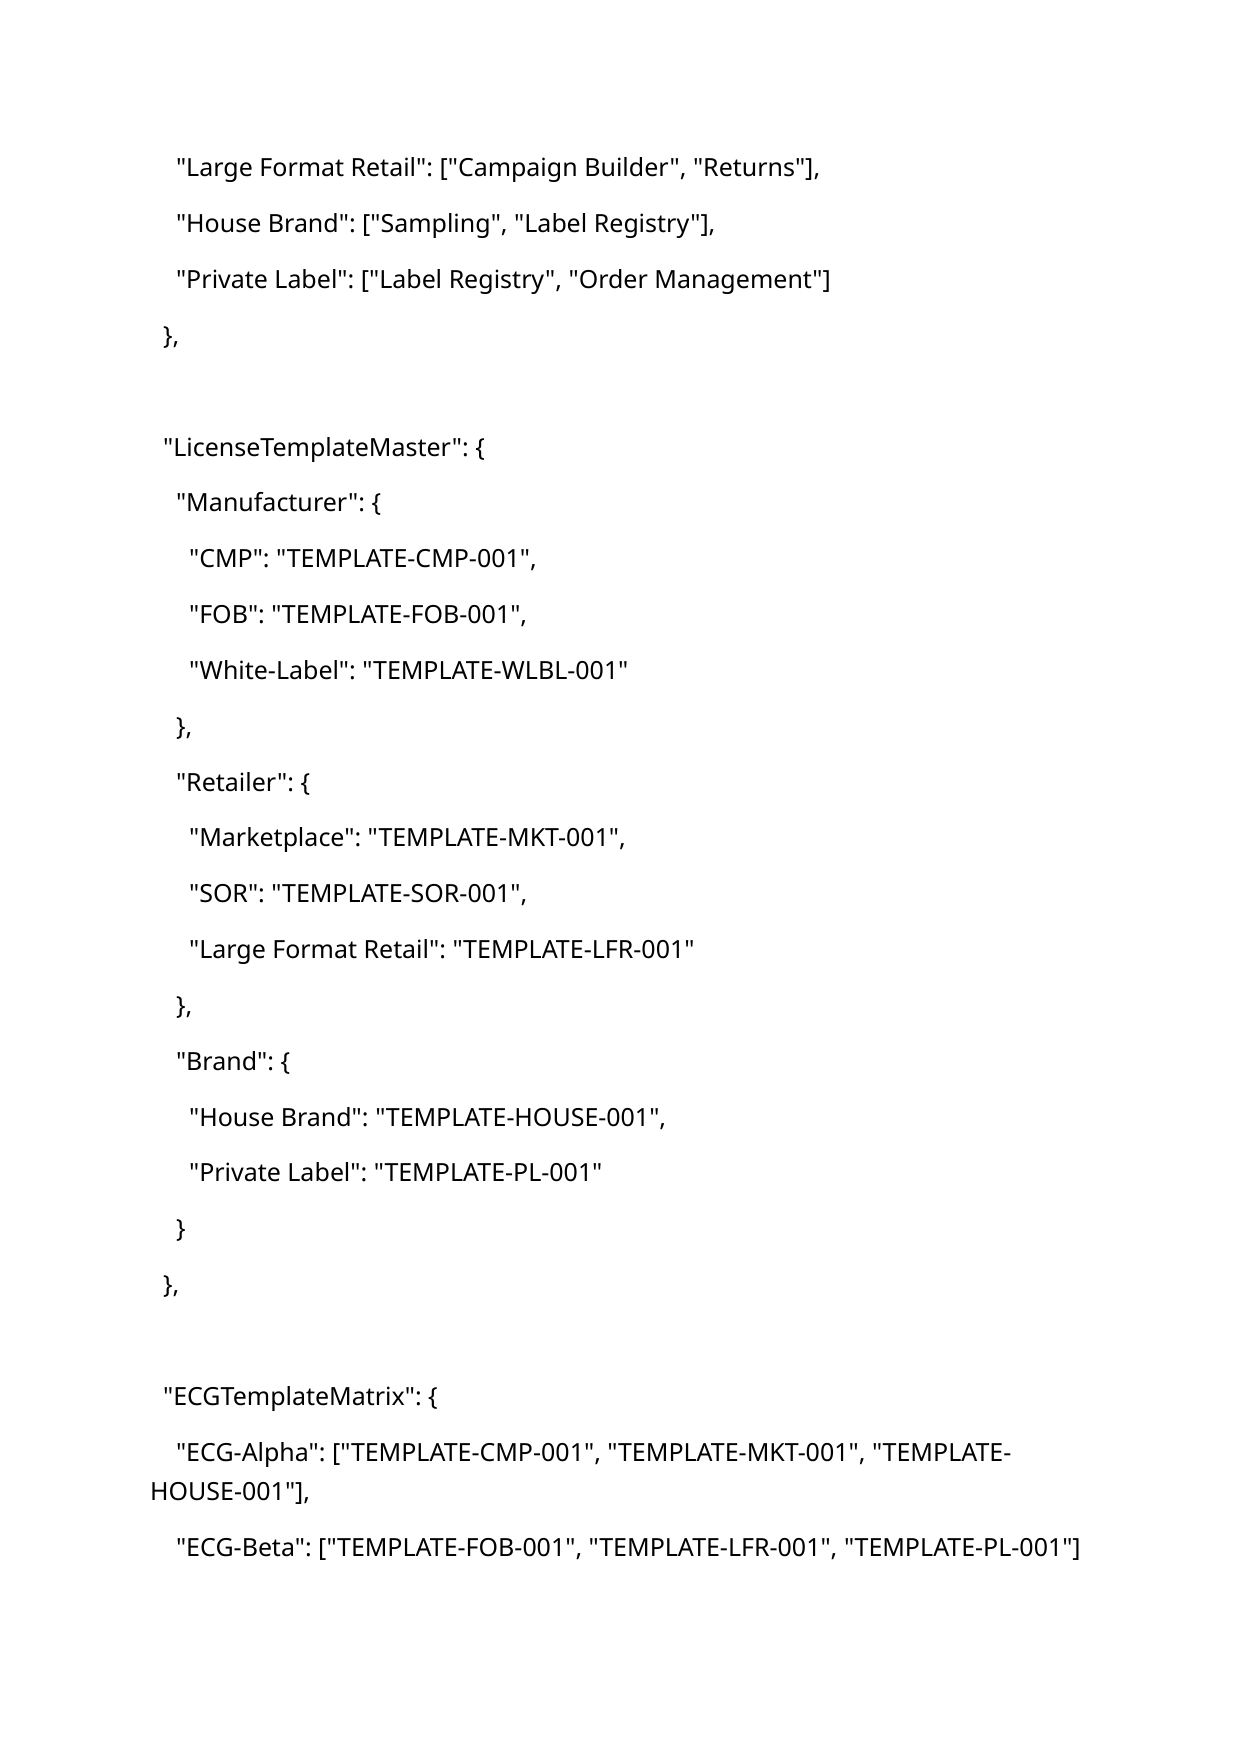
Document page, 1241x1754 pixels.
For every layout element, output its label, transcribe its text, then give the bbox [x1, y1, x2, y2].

text "LicenseTemplateMaster": { [150, 429, 1090, 463]
text "Brand": { [150, 1043, 1090, 1077]
text }, [150, 708, 1090, 742]
text } [150, 1211, 1090, 1245]
text "ECG-Beta": ["TEMPLATE-FOB-001", "TEMPLATE-LFR-001", "TEMPLATE-PL-001"] [150, 1529, 1090, 1563]
text }, [150, 987, 1090, 1022]
text "Private Label": "TEMPLATE-PL-001" [150, 1155, 1090, 1189]
text "SOR": "TEMPLATE-SOR-001", [150, 876, 1090, 910]
text "ECG-Alpha": ["TEMPLATE-CMP-001", "TEMPLATE-MKT-001", "TEMPLATE-HOUSE-001"], [150, 1434, 1090, 1507]
text "Retailer": { [150, 764, 1090, 798]
text }, [150, 317, 1090, 352]
text "Manufacturer": { [150, 485, 1090, 519]
text "CMP": "TEMPLATE-CMP-001", [150, 541, 1090, 575]
text "House Brand": ["Sampling", "Label Registry"], [150, 206, 1090, 240]
text "White-Label": "TEMPLATE-WLBL-001" [150, 652, 1090, 687]
text "Large Format Retail": ["Campaign Builder", "Returns"], [150, 150, 1090, 184]
text "FOB": "TEMPLATE-FOB-001", [150, 597, 1090, 631]
text "Large Format Retail": "TEMPLATE-LFR-001" [150, 932, 1090, 966]
text "House Brand": "TEMPLATE-HOUSE-001", [150, 1099, 1090, 1133]
text "ECGTemplateMatrix": { [150, 1378, 1090, 1412]
text "Private Label": ["Label Registry", "Order Management"] [150, 262, 1090, 296]
text "Marketplace": "TEMPLATE-MKT-001", [150, 820, 1090, 854]
text }, [150, 1267, 1090, 1301]
